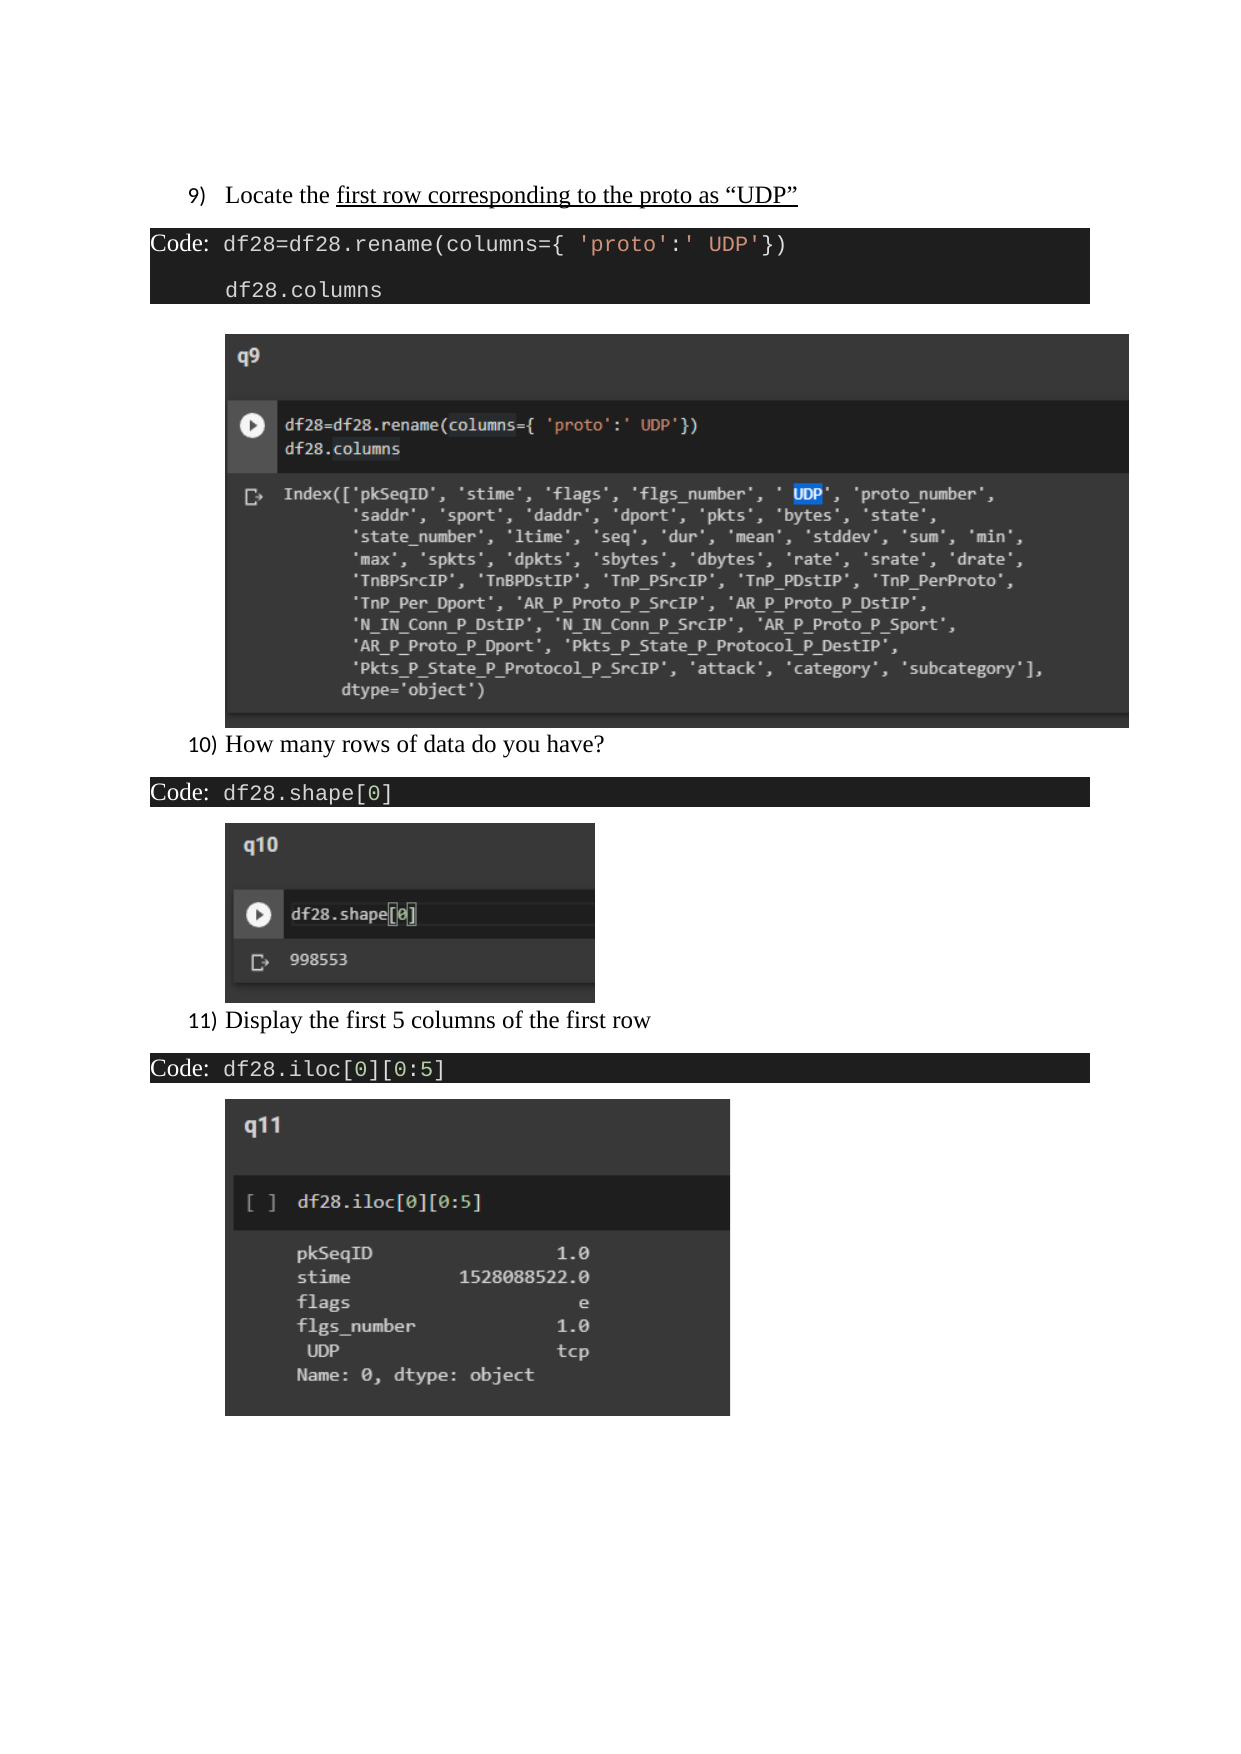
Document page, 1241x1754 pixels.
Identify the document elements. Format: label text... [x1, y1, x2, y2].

text df28.columns [150, 275, 1090, 304]
text Code: df28.shape[0] [150, 777, 1090, 807]
picture [225, 334, 1129, 728]
text Code: df28=df28.rename(columns={ 'proto':' UDP'}) [150, 228, 1090, 258]
text Code: df28.iloc[0][0:5] [150, 1053, 1090, 1083]
picture [225, 823, 595, 1003]
list Locate the first row corresponding to the proto as “UDP” [187, 180, 1090, 209]
picture [225, 1099, 730, 1416]
list Display the first 5 columns of the first row [187, 1005, 1090, 1034]
list How many rows of data do you have? [187, 729, 1090, 758]
